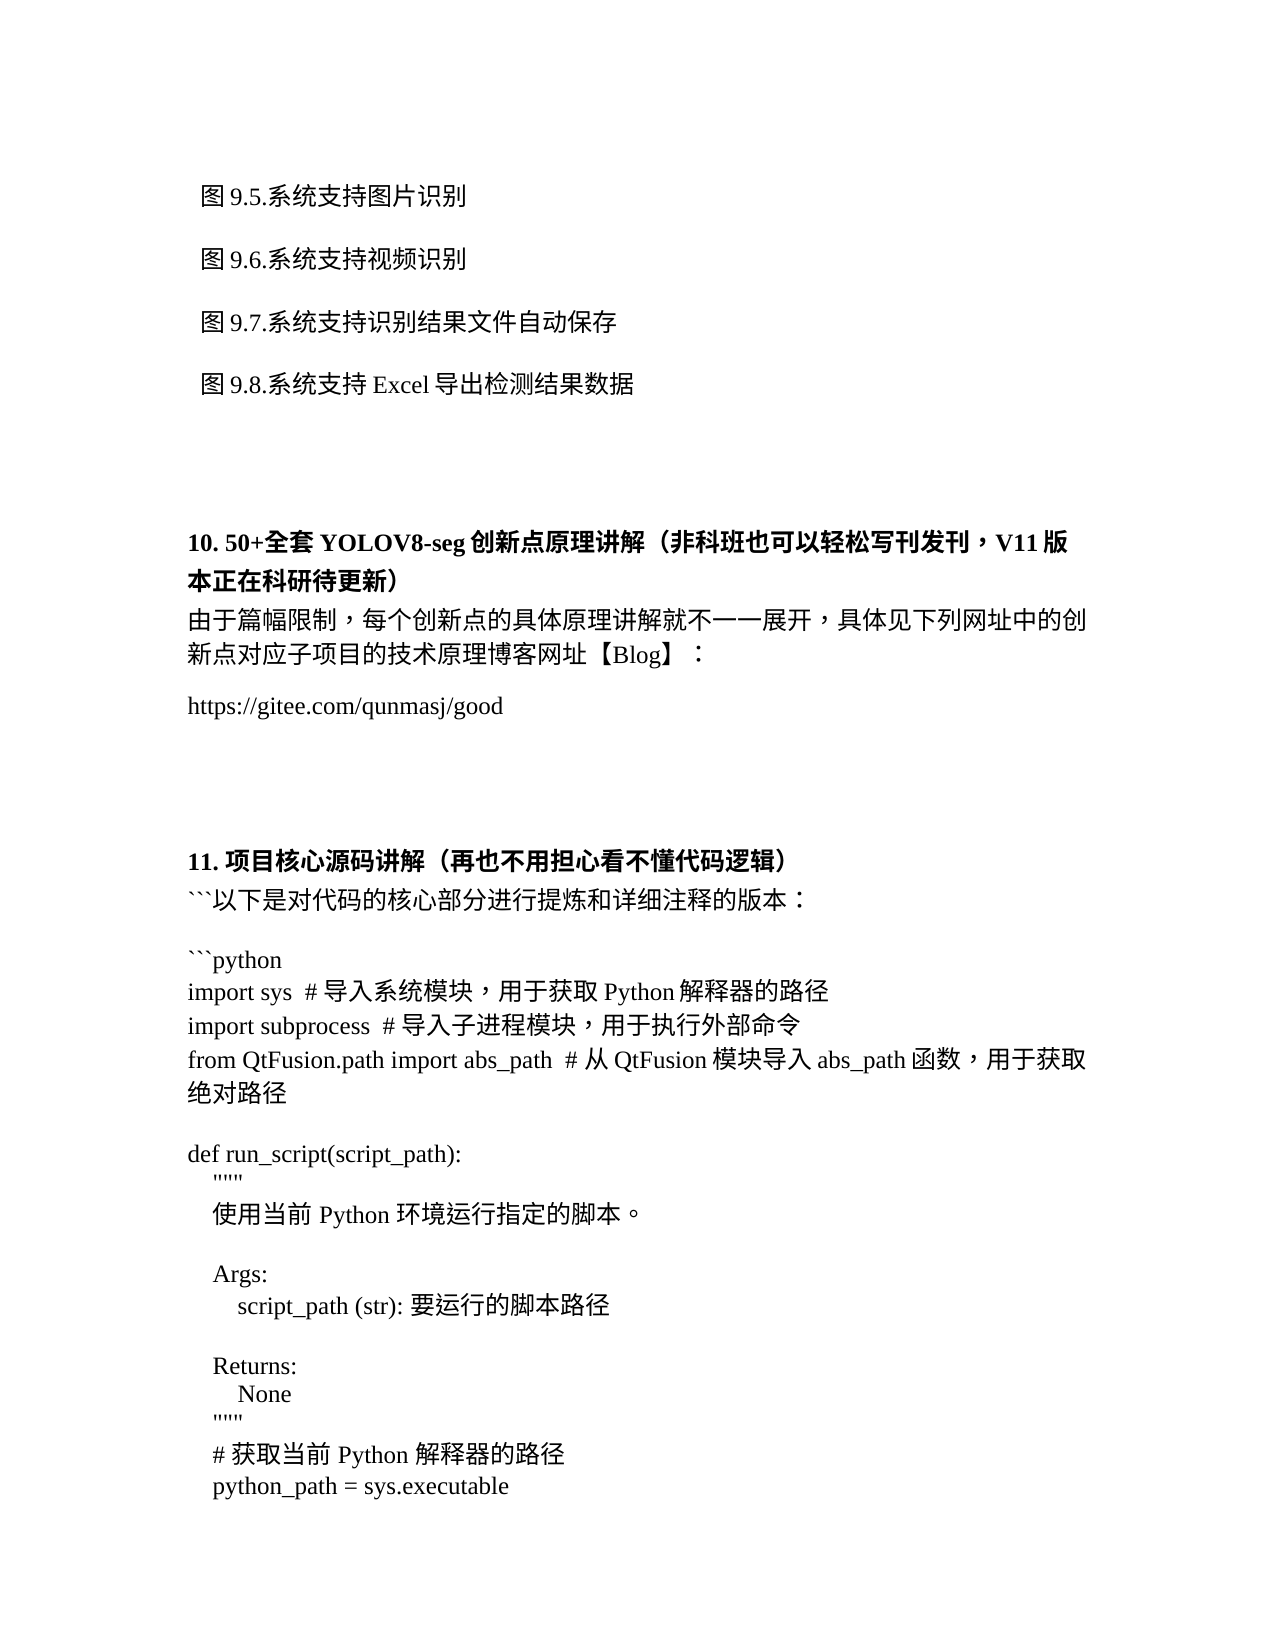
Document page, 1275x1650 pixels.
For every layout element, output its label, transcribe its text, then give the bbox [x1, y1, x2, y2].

subtitle 11. 项目核心源码讲解（再也不用担心看不懂代码逻辑） [187, 843, 1087, 877]
subtitle 10. 50+全套YOLOV8-seg创新点原理讲解（非科班也可以轻松写刊发刊，V11版本正在科研待更新） [187, 524, 1087, 597]
text https://gitee.com/qunmasj/good [187, 691, 1087, 720]
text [187, 150, 1087, 401]
text 由于篇幅限制，每个创新点的具体原理讲解就不一一展开，具体见下列网址中的创新点对应子项目的技术原理博客网址【Blog】： [187, 602, 1087, 671]
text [187, 882, 1087, 1500]
